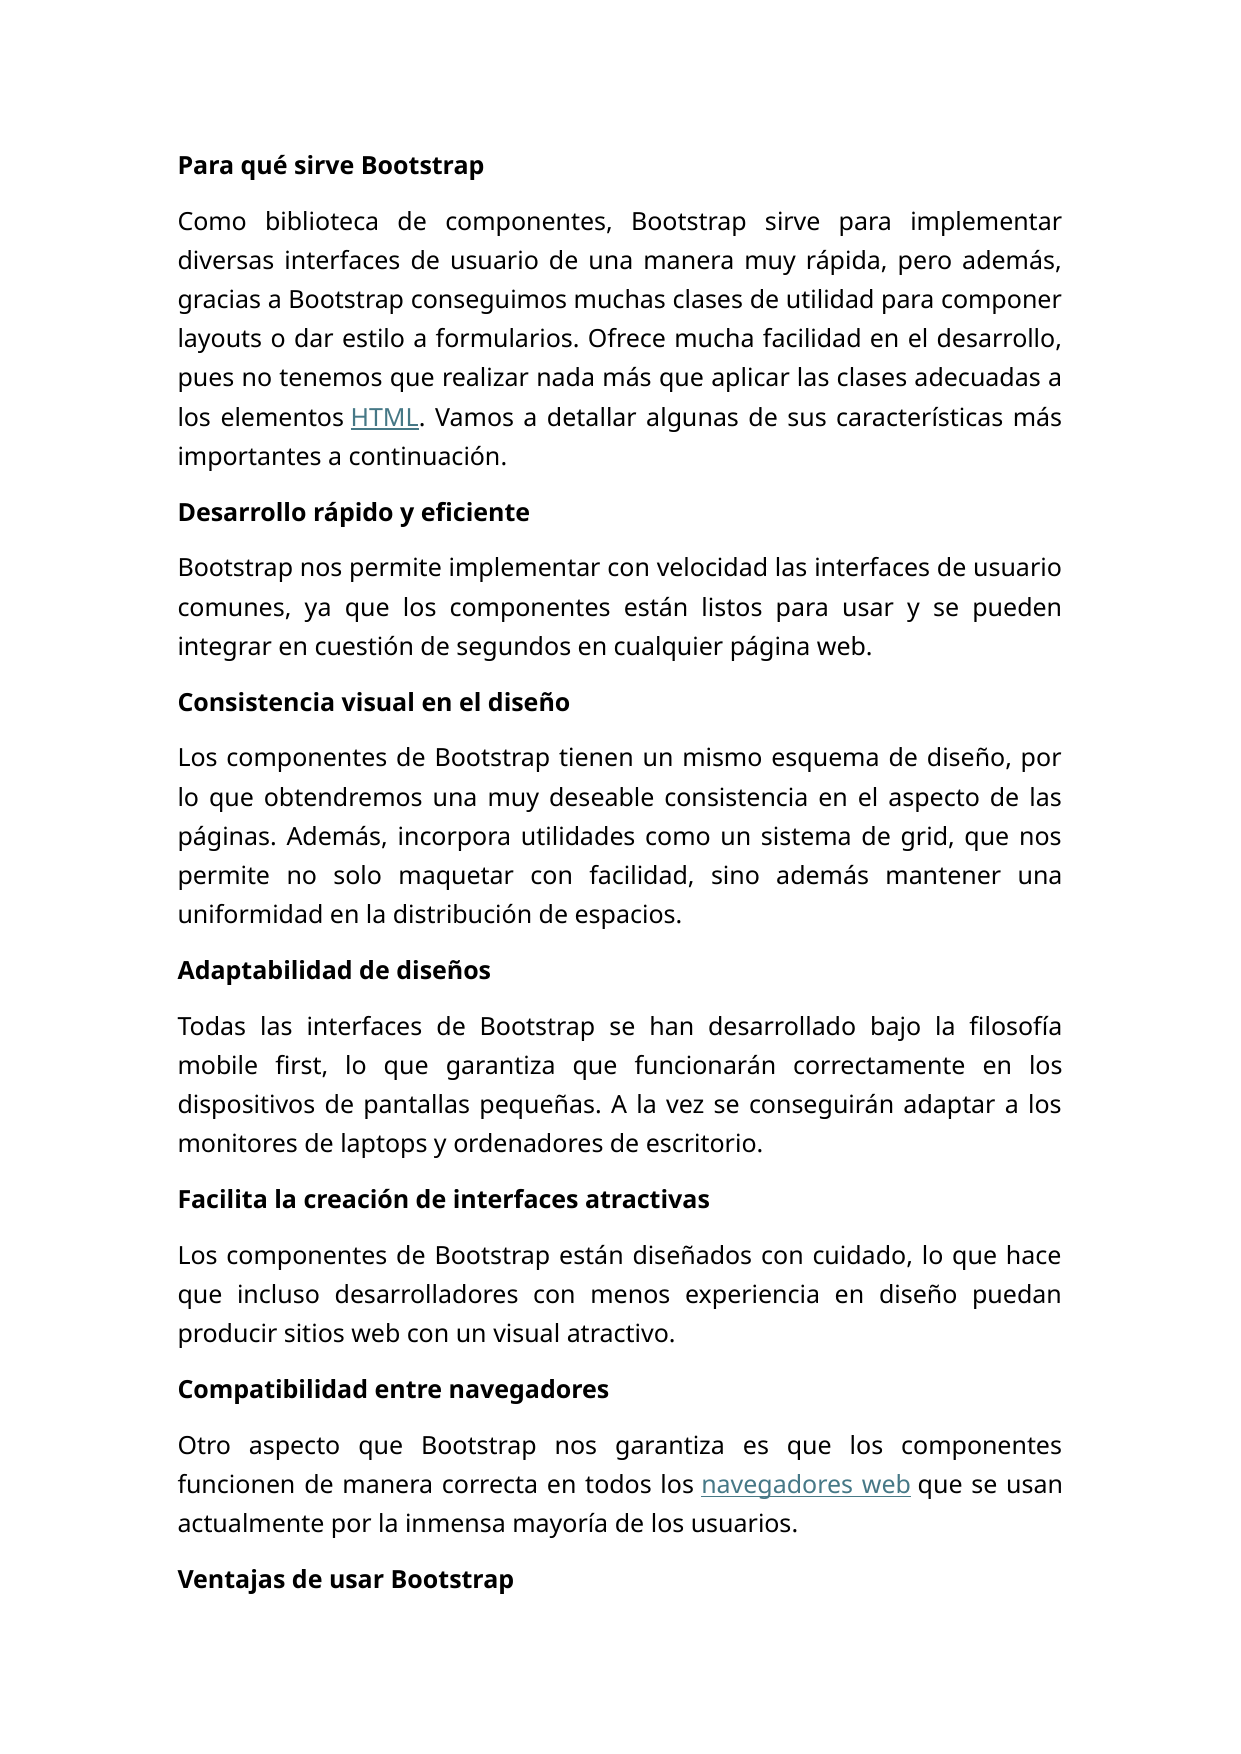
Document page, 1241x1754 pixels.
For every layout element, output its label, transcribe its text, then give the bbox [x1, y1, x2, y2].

text Los componentes de Bootstrap tienen un mismo esquema de diseño, por lo que obtendremos una muy deseable consistencia en el aspecto de las páginas. Además, incorpora utilidades como un sistema de grid, que nos permite no solo maquetar con facilidad, sino además mantener una uniformidad en la distribución de espacios. [177, 740, 1063, 931]
text Compatibilidad entre navegadores [177, 1372, 1063, 1406]
text Ventajas de usar Bootstrap [177, 1562, 1063, 1596]
text Bootstrap nos permite implementar con velocidad las interfaces de usuario comunes, ya que los componentes están listos para usar y se pueden integrar en cuestión de segundos en cualquier página web. [177, 550, 1063, 662]
text Adaptabilidad de diseños [177, 953, 1063, 987]
text Para qué sirve Bootstrap [177, 148, 1063, 182]
text Desarrollo rápido y eficiente [177, 494, 1063, 528]
text Facilita la creación de interfaces atractivas [177, 1182, 1063, 1216]
text Los componentes de Bootstrap están diseñados con cuidado, lo que hace que incluso desarrolladores con menos experiencia en diseño puedan producir sitios web con un visual atractivo. [177, 1238, 1063, 1350]
text Todas las interfaces de Bootstrap se han desarrollado bajo la filosofía mobile first, lo que garantiza que funcionarán correctamente en los dispositivos de pantallas pequeñas. A la vez se conseguirán adaptar a los monitores de laptops y ordenadores de escritorio. [177, 1008, 1063, 1160]
text Otro aspecto que Bootstrap nos garantiza es que los componentes funcionen de manera correcta en todos los navegadores web que se usan actualmente por la inmensa mayoría de los usuarios. [177, 1428, 1063, 1540]
text Consistencia visual en el diseño [177, 684, 1063, 718]
text Como biblioteca de componentes, Bootstrap sirve para implementar diversas interfaces de usuario de una manera muy rápida, pero además, gracias a Bootstrap conseguimos muchas clases de utilidad para componer layouts o dar estilo a formularios. Ofrece mucha facilidad en el desarrollo, pues no tenemos que realizar nada más que aplicar las clases adecuadas a los elementos HTML. Vamos a detallar algunas de sus características más importantes a continuación. [177, 203, 1063, 472]
